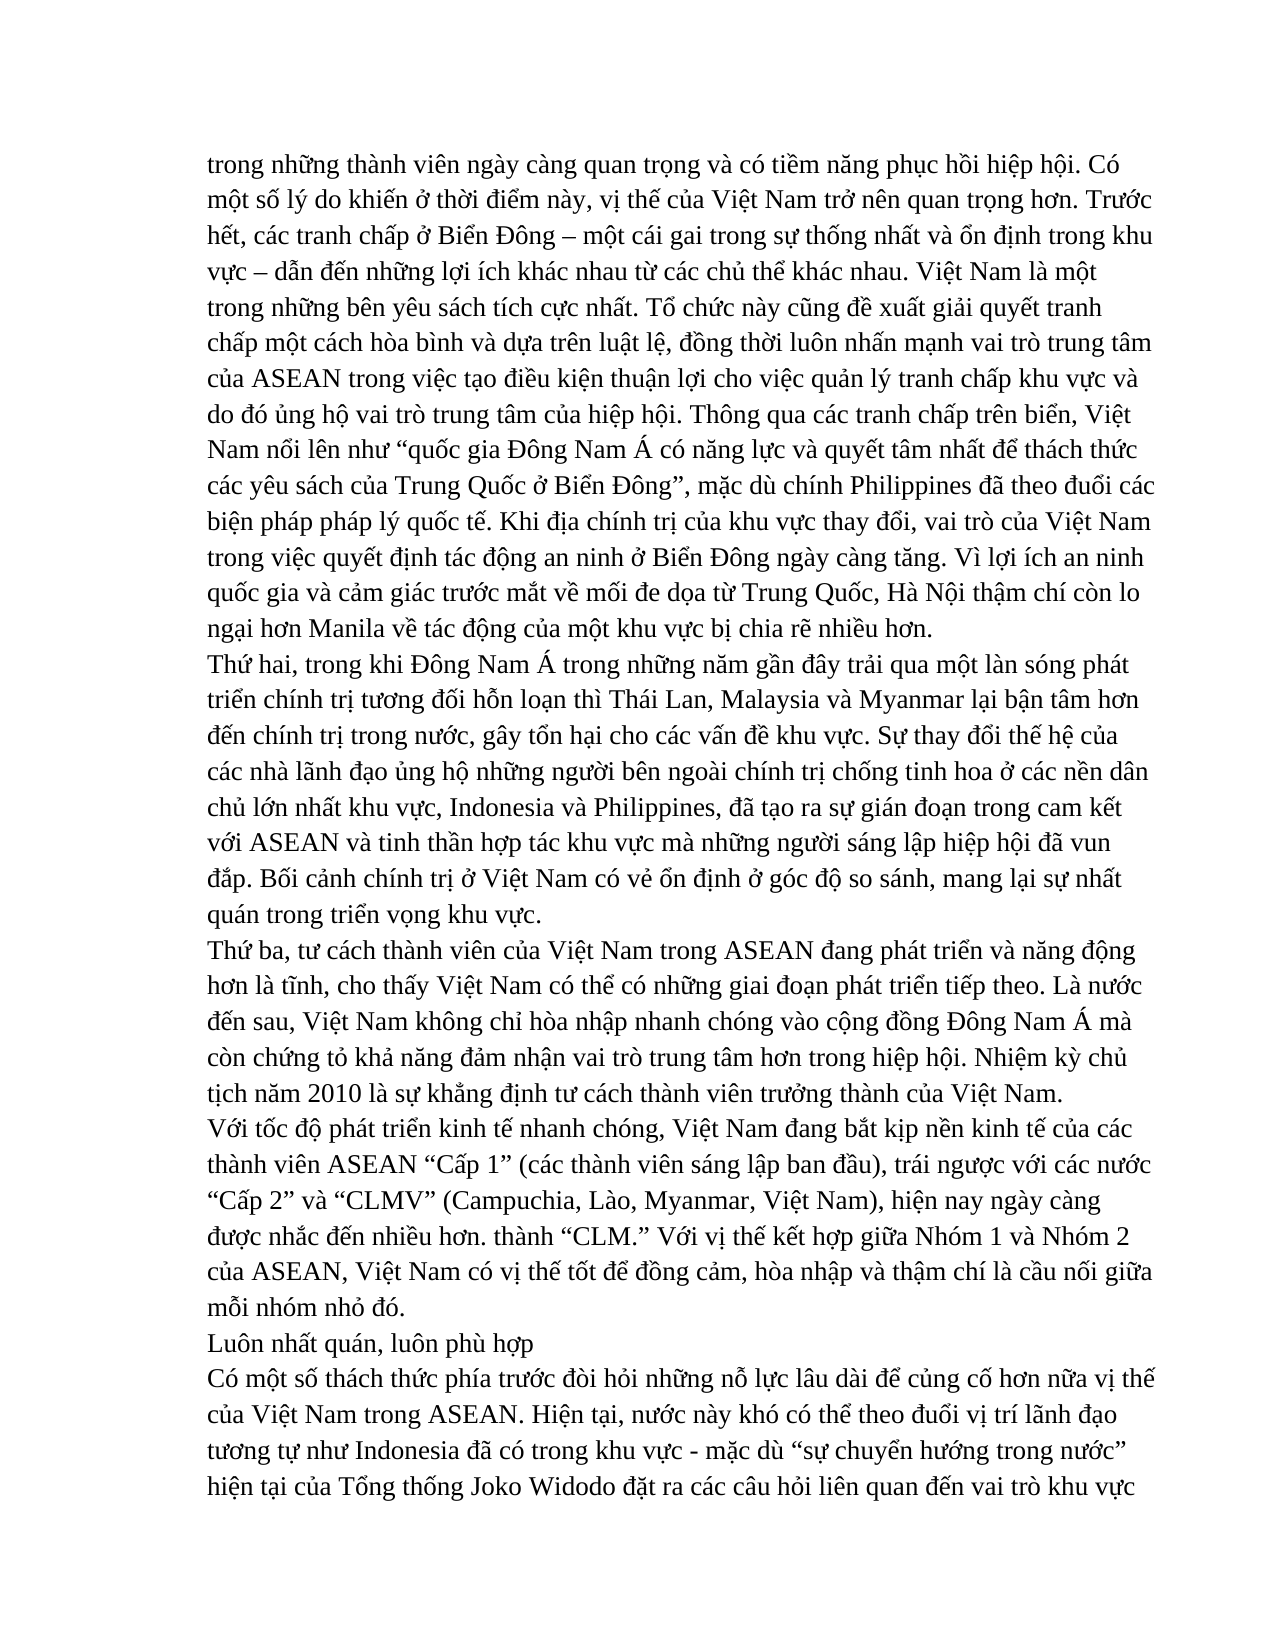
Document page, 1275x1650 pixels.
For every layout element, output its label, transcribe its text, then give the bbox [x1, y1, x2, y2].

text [207, 1362, 1157, 1501]
text Thứ hai, trong khi Đông Nam Á trong những năm gần đây trải qua một làn sóng phát triển chính trị tương đối hỗn loạn thì Thái Lan, Malaysia và Myanmar lại bận tâm hơn đến chính trị trong nước, gây tổn hại cho các vấn đề khu vực. Sự thay đổi thế hệ của các nhà lãnh đạo ủng hộ những người bên ngoài chính trị chống tinh hoa ở các nền dân chủ lớn nhất khu vực, Indonesia và Philippines, đã tạo ra sự gián đoạn trong cam kết với ASEAN và tinh thần hợp tác khu vực mà những người sáng lập hiệp hội đã vun đắp. Bối cảnh chính trị ở Việt Nam có vẻ ổn định ở góc độ so sánh, mang lại sự nhất quán trong triển vọng khu vực. [207, 648, 1157, 929]
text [207, 148, 1157, 643]
text Với tốc độ phát triển kinh tế nhanh chóng, Việt Nam đang bắt kịp nền kinh tế của các thành viên ASEAN “Cấp 1” (các thành viên sáng lập ban đầu), trái ngược với các nước “Cấp 2” và “CLMV” (Campuchia, Lào, Myanmar, Việt Nam), hiện nay ngày càng được nhắc đến nhiều hơn. thành “CLM.” Với vị thế kết hợp giữa Nhóm 1 và Nhóm 2 của ASEAN, Việt Nam có vị thế tốt để đồng cảm, hòa nhập và thậm chí là cầu nối giữa mỗi nhóm nhỏ đó. [207, 1112, 1157, 1322]
text Thứ ba, tư cách thành viên của Việt Nam trong ASEAN đang phát triển và năng động hơn là tĩnh, cho thấy Việt Nam có thể có những giai đoạn phát triển tiếp theo. Là nước đến sau, Việt Nam không chỉ hòa nhập nhanh chóng vào cộng đồng Đông Nam Á mà còn chứng tỏ khả năng đảm nhận vai trò trung tâm hơn trong hiệp hội. Nhiệm kỳ chủ tịch năm 2010 là sự khẳng định tư cách thành viên trưởng thành của Việt Nam. [207, 934, 1157, 1108]
text Luôn nhất quán, luôn phù hợp [207, 1327, 1157, 1358]
